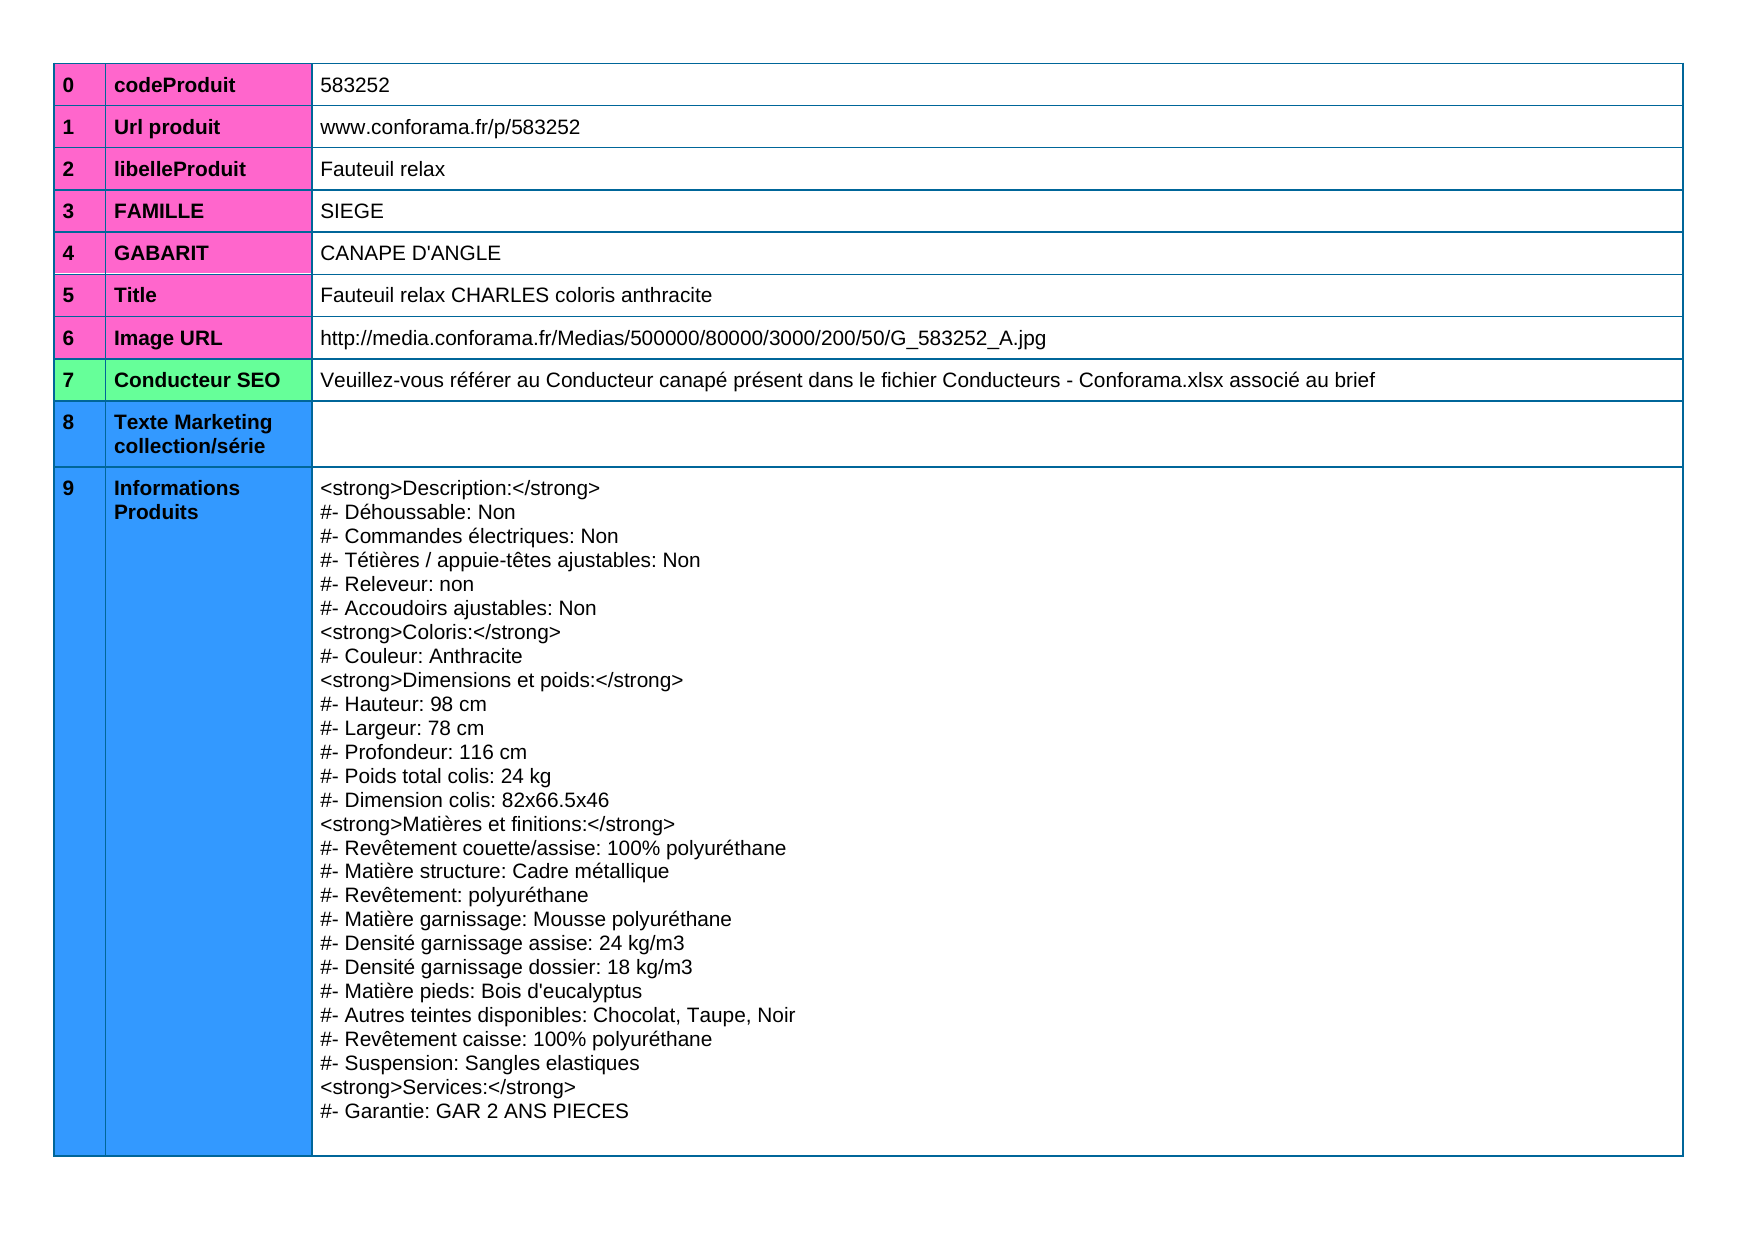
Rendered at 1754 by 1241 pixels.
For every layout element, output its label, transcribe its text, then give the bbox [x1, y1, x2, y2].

table_cell http://media.conforama.fr/Medias/500000/80000/3000/200/50/G_583252_A.jpg [313, 317, 1682, 358]
table_cell 6 [55, 317, 105, 358]
table_cell 7 [55, 360, 105, 400]
table_cell Fauteuil relax [313, 148, 1682, 189]
table_cell Title [106, 275, 311, 316]
table_cell GABARIT [106, 233, 311, 273]
table_cell Informations Produits [106, 468, 311, 1155]
table_cell SIEGE [313, 191, 1682, 231]
table_cell 1 [55, 106, 105, 147]
table_header codeProduit [106, 64, 311, 105]
table_cell 8 [55, 402, 105, 466]
table_cell <strong>Description:</strong> #- Déhoussable: Non #- Commandes électriques: Non #- Tétières / appuie-têtes ajustables: Non #- Releveur: non #- Accoudoirs ajustables: Non <strong>Coloris:</strong> #- Couleur: Anthracite <strong>Dimensions et poids:</strong> #- Hauteur: 98 cm #- Largeur: 78 cm #- Profondeur: 116 cm #- Poids total colis: 24 kg #- Dimension colis: 82x66.5x46 <strong>Matières et finitions:</strong> #- Revêtement couette/assise: 100% polyuréthane #- Matière structure: Cadre métallique #- Revêtement: polyuréthane #- Matière garnissage: Mousse polyuréthane #- Densité garnissage assise: 24 kg/m3 #- Densité garnissage dossier: 18 kg/m3 #- Matière pieds: Bois d'eucalyptus #- Autres teintes disponibles: Chocolat, Taupe, Noir #- Revêtement caisse: 100% polyuréthane #- Suspension: Sangles elastiques <strong>Services:</strong> #- Garantie: GAR 2 ANS PIECES [313, 468, 1682, 1155]
table_cell 9 [55, 468, 105, 1155]
table_cell Veuillez-vous référer au Conducteur canapé présent dans le fichier Conducteurs - Conforama.xlsx associé au brief [313, 360, 1682, 400]
table_cell 3 [55, 191, 105, 231]
table_cell Texte Marketing collection/série [106, 402, 311, 466]
table_cell Url produit [106, 106, 311, 147]
table_cell 2 [55, 148, 105, 189]
table_cell libelleProduit [106, 148, 311, 189]
table_cell [313, 402, 1682, 466]
table_cell Image URL [106, 317, 311, 358]
table_cell 5 [55, 275, 105, 316]
table_header 583252 [313, 64, 1682, 105]
table_cell www.conforama.fr/p/583252 [313, 106, 1682, 147]
table_cell 4 [55, 233, 105, 273]
table_cell Fauteuil relax CHARLES coloris anthracite [313, 275, 1682, 316]
table_cell Conducteur SEO [106, 360, 311, 400]
table_cell CANAPE D'ANGLE [313, 233, 1682, 273]
table_cell FAMILLE [106, 191, 311, 231]
table_header 0 [55, 64, 105, 105]
